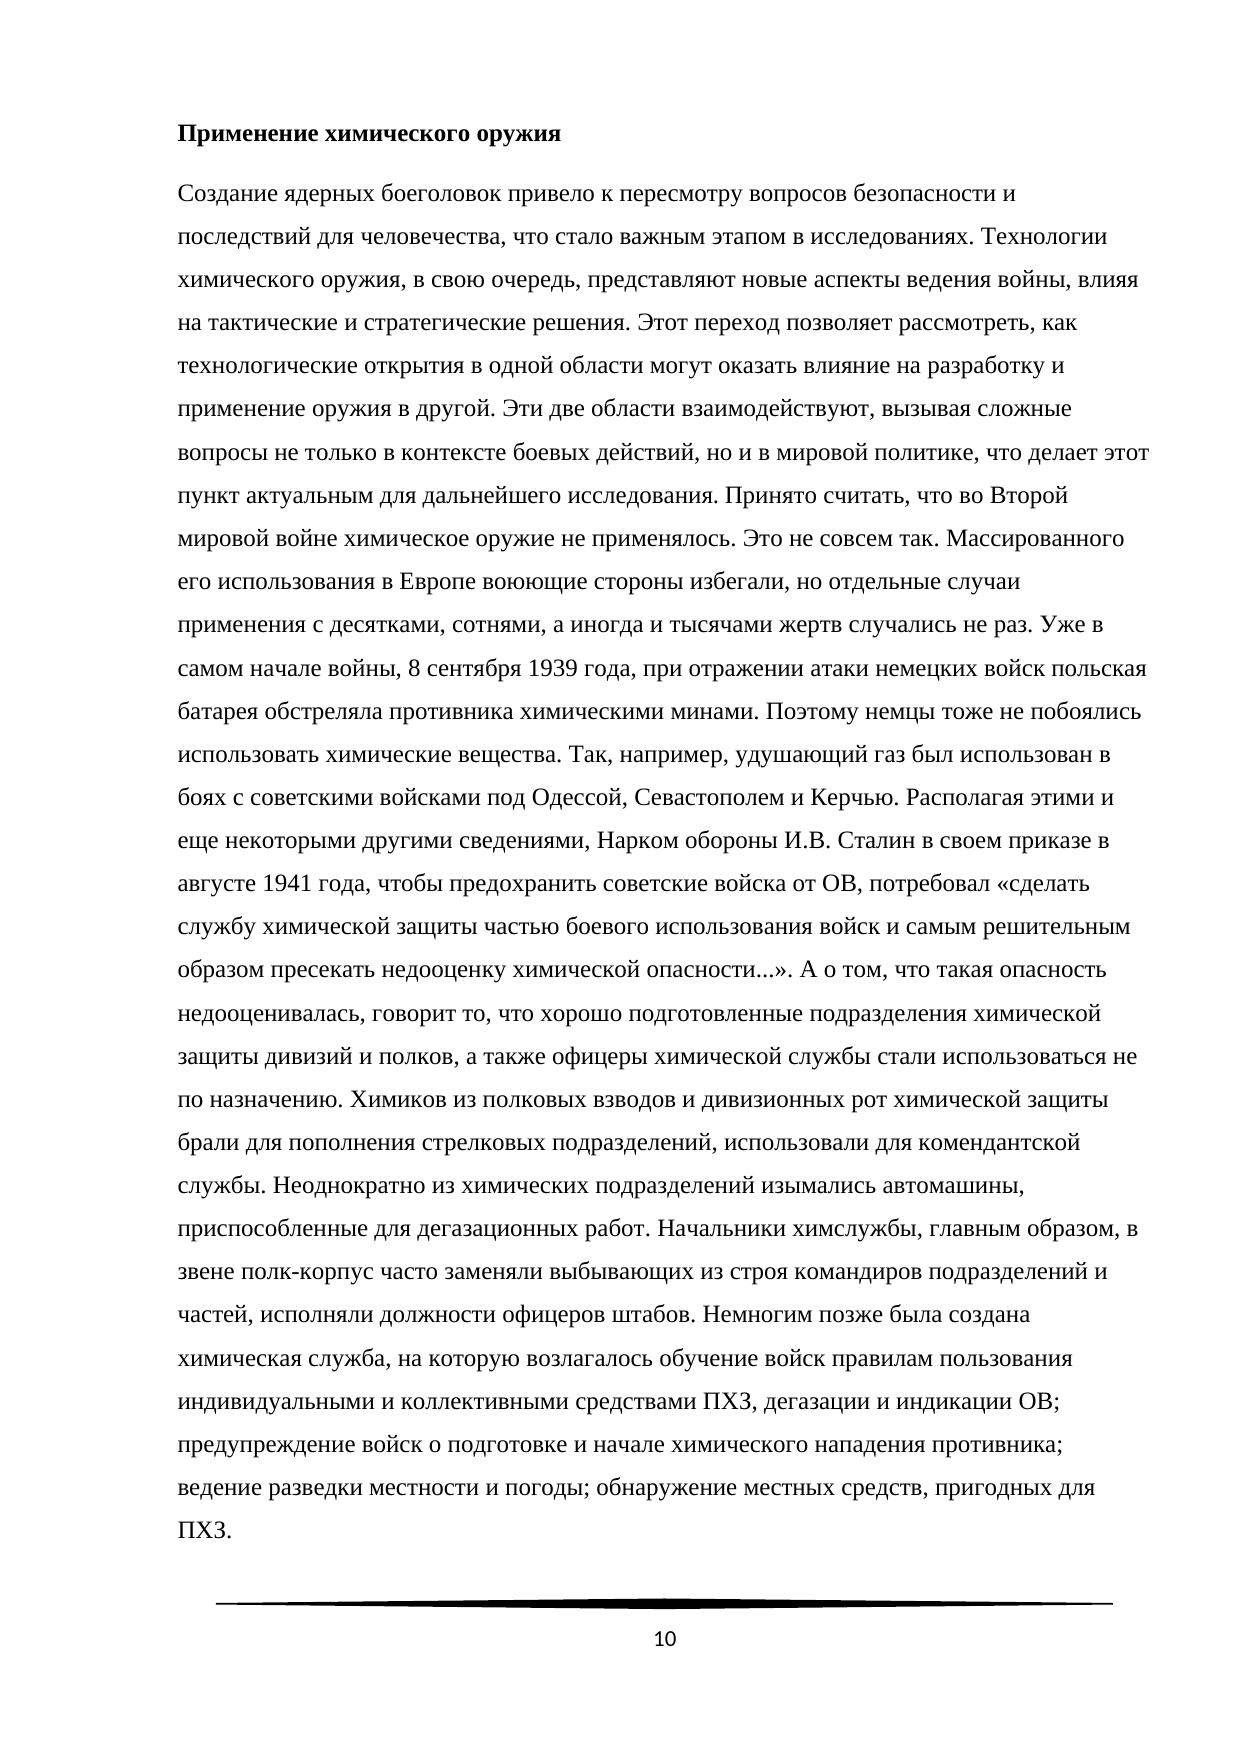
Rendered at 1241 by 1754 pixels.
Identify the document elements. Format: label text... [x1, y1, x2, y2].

text Применение химического оружия [177, 118, 1152, 147]
text Создание ядерных боеголовок привело к пересмотру вопросов безопасности и последствий для человечества, что стало важным этапом в исследованиях. Технологии химического оружия, в свою очередь, представляют новые аспекты ведения войны, влияя на тактические и стратегические решения. Этот переход позволяет рассмотреть, как технологические открытия в одной области могут оказать влияние на разработку и применение оружия в другой. Эти две области взаимодействуют, вызывая сложные вопросы не только в контексте боевых действий, но и в мировой политике, что делает этот пункт актуальным для дальнейшего исследования. Принято считать, что во Второй мировой войне химическое оружие не применялось. Это не совсем так. Массированного его использования в Европе воюющие стороны избегали, но отдельные случаи применения с десятками, сотнями, а иногда и тысячами жертв случались не раз. Уже в самом начале войны, 8 сентября 1939 года, при отражении атаки немецких войск польская батарея обстреляла противника химическими минами. Поэтому немцы тоже не побоялись использовать химические вещества. Так, например, удушающий газ был использован в боях с советскими войсками под Одессой, Севастополем и Керчью. Располагая этими и еще некоторыми другими сведениями, Нарком обороны И.В. Сталин в своем приказе в августе 1941 года, чтобы предохранить советские войска от ОВ, потребовал «сделать службу химической защиты частью боевого использования войск и самым решительным образом пресекать недооценку химической опасности...». А о том, что такая опасность недооценивалась, говорит то, что хорошо подготовленные подразделения химической защиты дивизий и полков, а также офицеры химической службы стали использоваться не по назначению. Химиков из полковых взводов и дивизионных рот химической защиты брали для пополнения стрелковых подразделений, использовали для комендантской службы. Неоднократно из химических подразделений изымались автомашины, приспособленные для дегазационных работ. Начальники химслужбы, главным образом, в звене полк-корпус часто заменяли выбывающих из строя командиров подразделений и частей, исполняли должности офицеров штабов. Немногим позже была создана химическая служба, на которую возлагалось обучение войск правилам пользования индивидуальными и коллективными средствами ПХЗ, дегазации и индикации ОВ; предупреждение войск о подготовке и начале химического нападения противника; ведение разведки местности и погоды; обнаружение местных средств, пригодных для ПХЗ. [177, 178, 1152, 1544]
